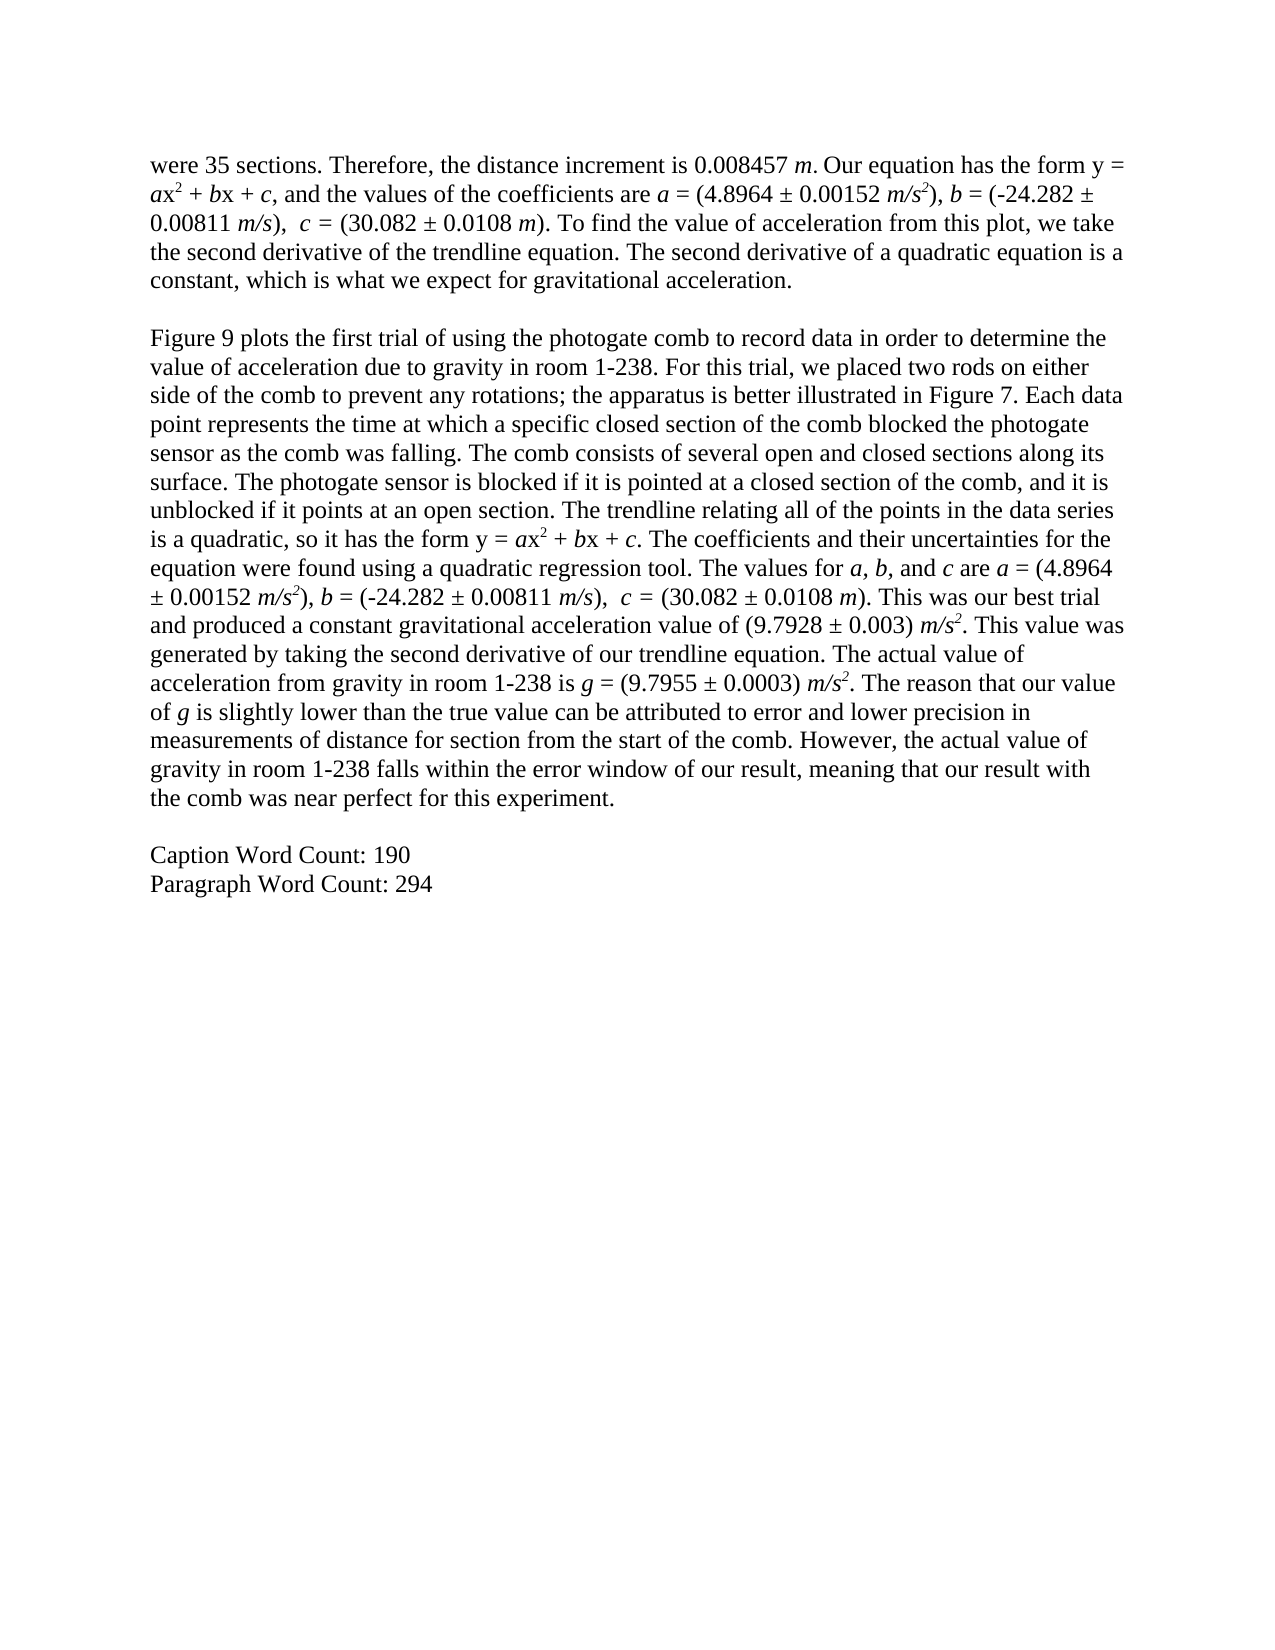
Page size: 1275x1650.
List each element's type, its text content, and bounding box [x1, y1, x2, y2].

text Figure 9 plots the first trial of using the photogate comb to record data in order to determine the value of acceleration due to gravity in room 1-238. For this trial, we placed two rods on either side of the comb to prevent any rotations; the apparatus is better illustrated in Figure 7. Each data point represents the time at which a specific closed section of the comb blocked the photogate sensor as the comb was falling. The comb consists of several open and closed sections along its surface. The photogate sensor is blocked if it is pointed at a closed section of the comb, and it is unblocked if it points at an open section. The trendline relating all of the points in the data series is a quadratic, so it has the form y = ax2 + bx + c. The coefficients and their uncertainties for the equation were found using a quadratic regression tool. The values for a, b, and c are a = (4.8964 ± 0.00152 m/s2), b = (-24.282 ± 0.00811 m/s), c = (30.082 ± 0.0108 m). This was our best trial and produced a constant gravitational acceleration value of (9.7928 ± 0.003) m/s2. This value was generated by taking the second derivative of our trendline equation. The actual value of acceleration from gravity in room 1-238 is g = (9.7955 ± 0.0003) m/s2. The reason that our value of g is slightly lower than the true value can be attributed to error and lower precision in measurements of distance for section from the start of the comb. However, the actual value of gravity in room 1-238 falls within the error window of our result, meaning that our result with the comb was near perfect for this experiment. [150, 323, 1125, 812]
text Caption Word Count: 190 [150, 840, 1125, 869]
text Paragraph Word Count: 294 [150, 869, 1125, 898]
